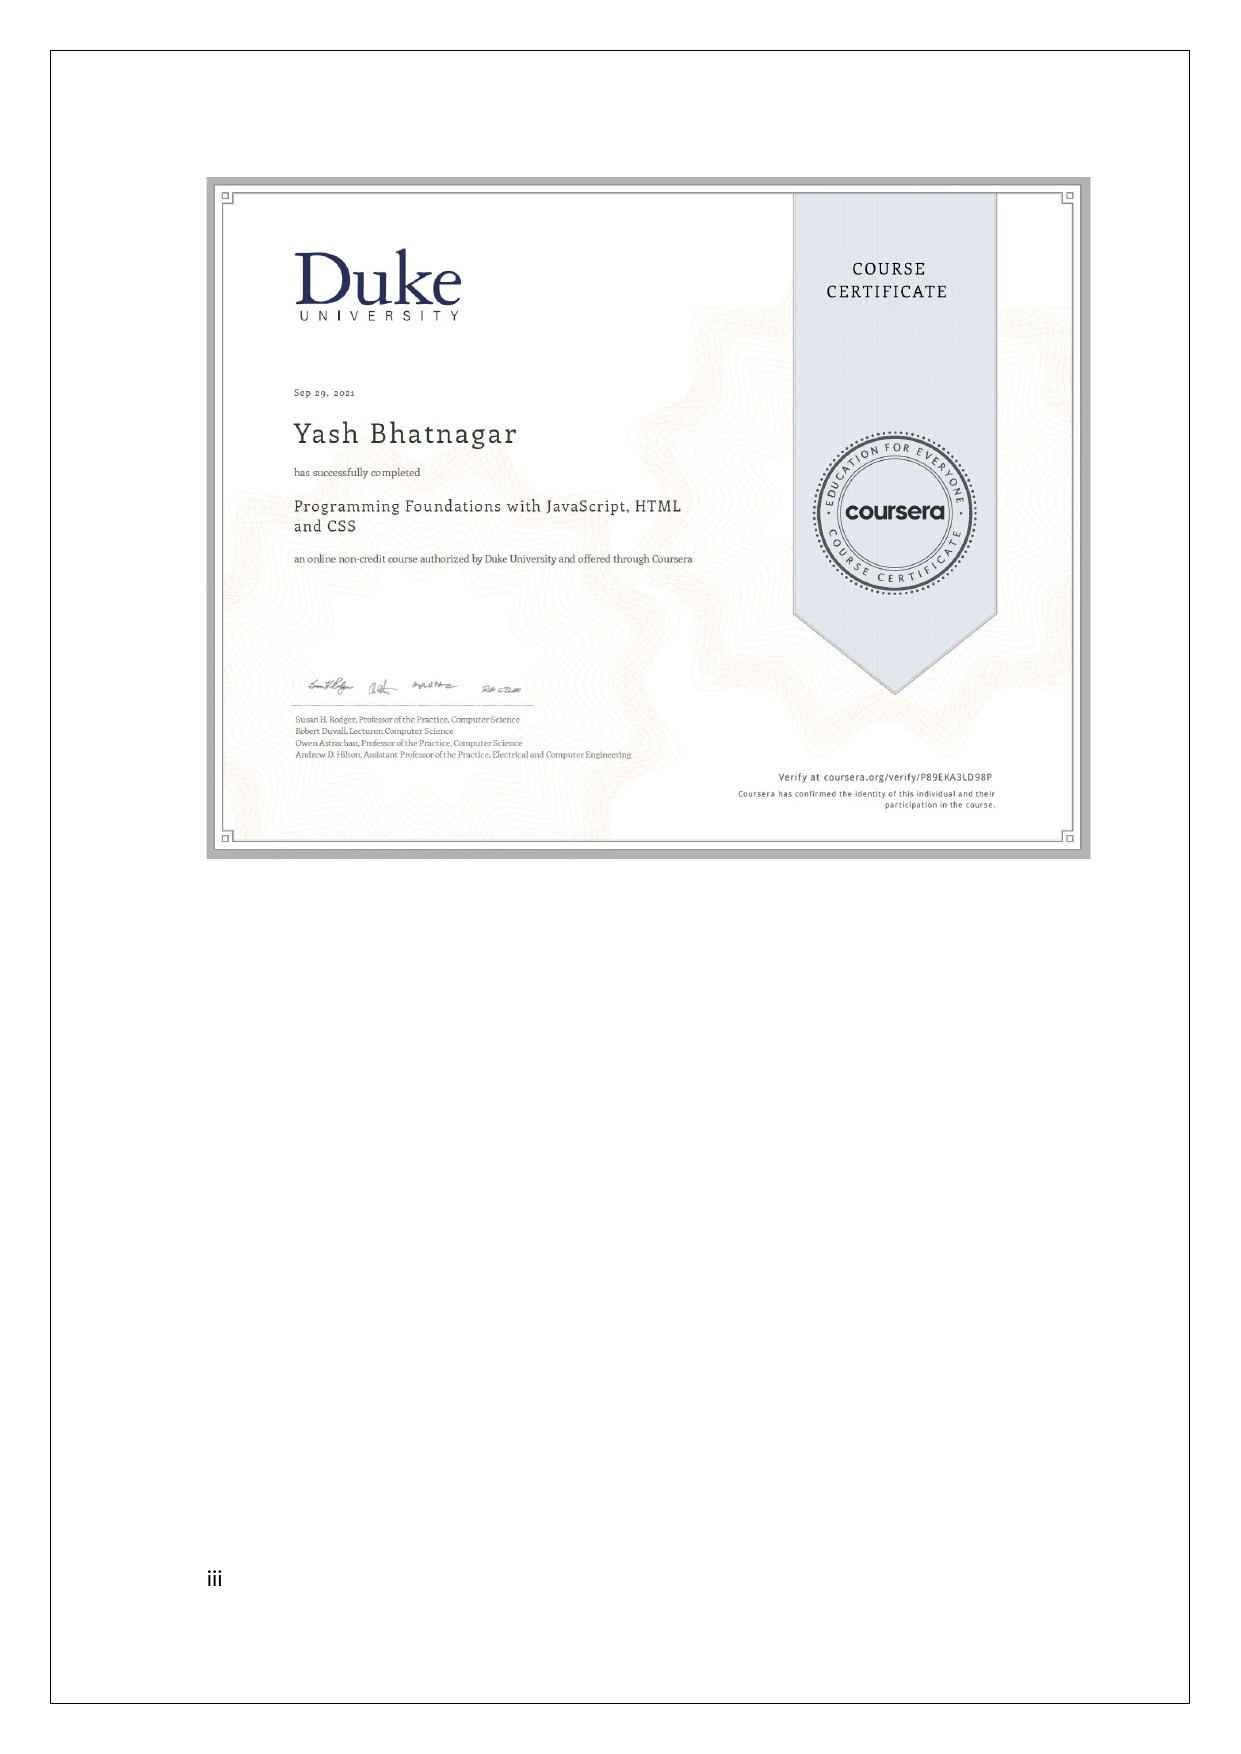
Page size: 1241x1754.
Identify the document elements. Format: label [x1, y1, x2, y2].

picture [206, 177, 1092, 860]
